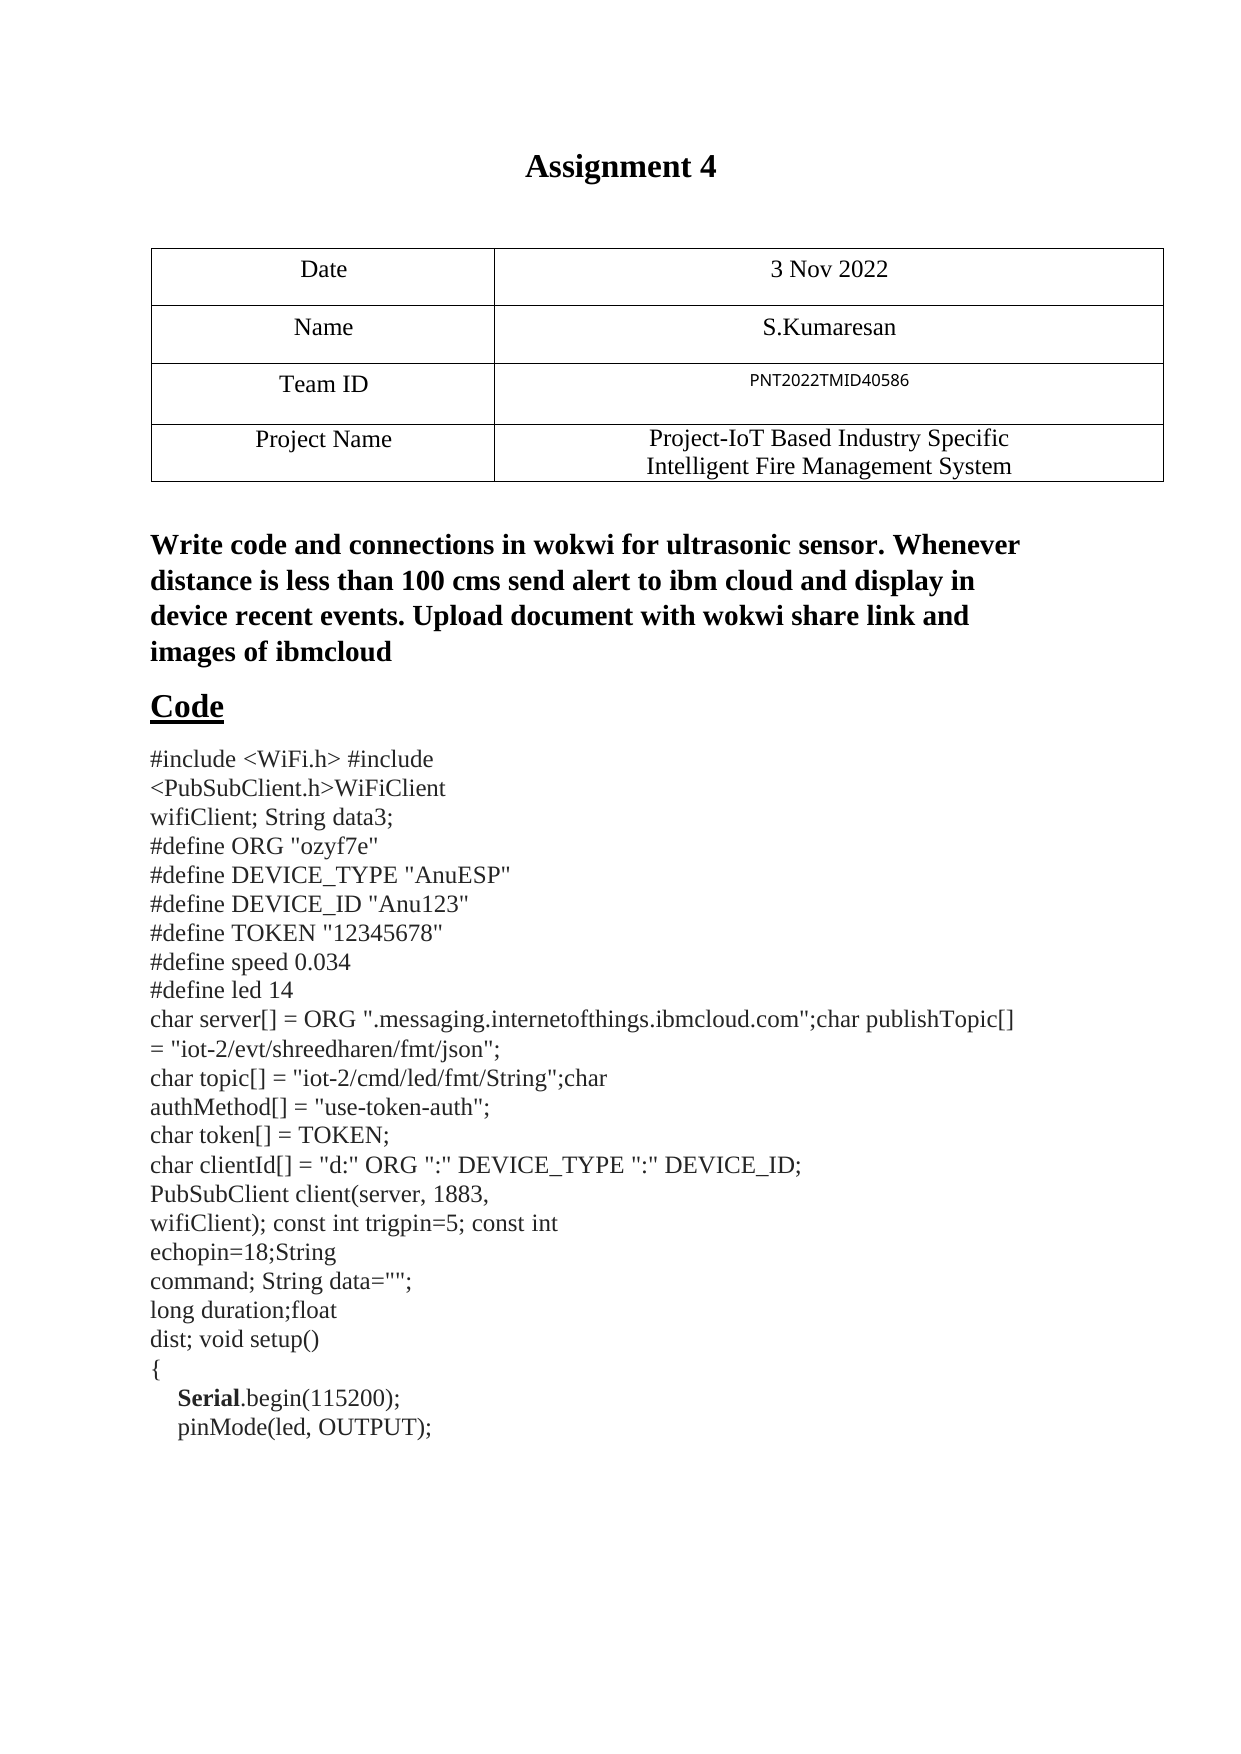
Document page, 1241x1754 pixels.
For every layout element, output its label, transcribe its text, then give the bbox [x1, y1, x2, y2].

table_cell Name [152, 306, 494, 363]
text char token[] = TOKEN; [150, 1121, 1173, 1149]
text char clientId[] = "d:" ORG ":" DEVICE_TYPE ":" DEVICE_ID; [150, 1150, 1173, 1179]
text dist; void setup() [150, 1325, 1173, 1353]
table_cell PNT2022TMID40586 [495, 364, 1163, 424]
text PubSubClient client(server, 1883, wifiClient); const int trigpin=5; const int echopin=18;String [150, 1179, 609, 1266]
text { [150, 1354, 1173, 1383]
text #define led 14 [150, 976, 1173, 1004]
text char topic[] = "iot-2/cmd/led/fmt/String";char authMethod[] = "use-token-auth"; [150, 1063, 607, 1121]
text #define speed 0.034 [150, 948, 1173, 976]
text char server[] = ORG ".messaging.internetofthings.ibmcloud.com";char publishTopic[] [150, 1004, 1173, 1033]
text Write code and connections in wokwi for ultrasonic sensor. Whenever distance is less than 100 cms send alert to ibm cloud and display in device recent events. Upload document with wokwi share link and images of ibmcloud [150, 527, 1051, 668]
text #define DEVICE_TYPE "AnuESP" #define DEVICE_ID "Anu123" #define TOKEN "12345678" [150, 860, 511, 947]
subtitle Assignment 4 [523, 146, 718, 184]
table_header 3 Nov 2022 [495, 249, 1163, 305]
table_header Date [152, 249, 494, 305]
table_cell Team ID [152, 364, 494, 424]
table_cell Project-IoT Based Industry Specific Intelligent Fire Management System [495, 425, 1163, 481]
text #include <WiFi.h> #include [150, 744, 1173, 773]
text <PubSubClient.h>WiFiClient wifiClient; String data3; #define ORG "ozyf7e" [150, 773, 462, 860]
table_cell S.Kumaresan [495, 306, 1163, 363]
text Serial.begin(115200); pinMode(led, OUTPUT); [177, 1383, 433, 1441]
subtitle Code [150, 687, 1173, 725]
table_cell Project Name [152, 425, 494, 481]
text command; String data=""; long duration;float [150, 1266, 414, 1324]
text = "iot-2/evt/shreedharen/fmt/json"; [150, 1034, 1173, 1063]
